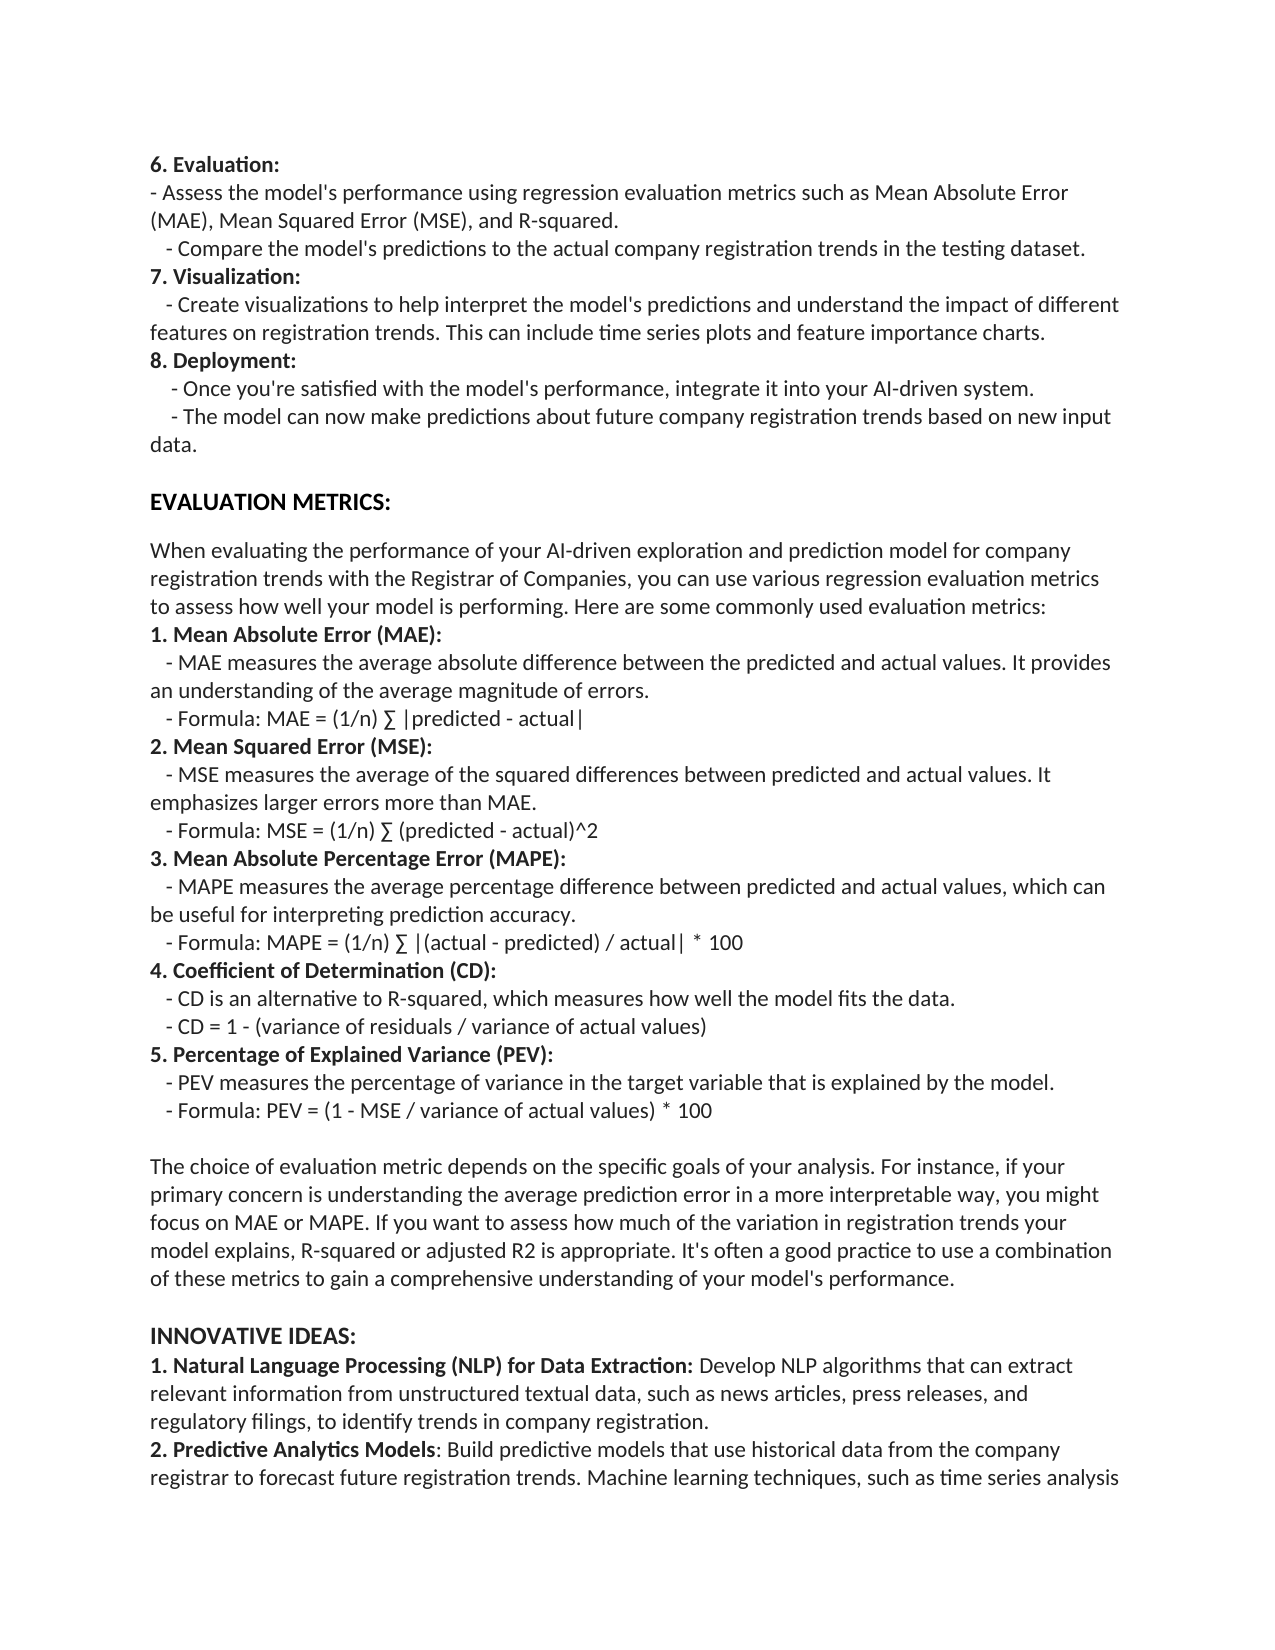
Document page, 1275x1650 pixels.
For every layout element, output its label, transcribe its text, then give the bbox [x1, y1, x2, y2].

text 4. Coefficient of Determination (CD): [150, 956, 1125, 984]
text - CD = 1 - (variance of residuals / variance of actual values) [150, 1012, 1125, 1040]
text - Compare the model's predictions to the actual company registration trends in the testing dataset. [150, 234, 1125, 262]
text - MAPE measures the average percentage difference between predicted and actual values, which can be useful for interpreting prediction accuracy. [150, 872, 1125, 928]
text 2. Mean Squared Error (MSE): [150, 732, 1125, 760]
text EVALUATION METRICS: [150, 486, 1125, 517]
text - Formula: MSE = (1/n) ∑ (predicted - actual)^2 [150, 816, 1125, 844]
text 8. Deployment: [150, 346, 1125, 374]
text INNOVATIVE IDEAS: [150, 1320, 1125, 1351]
text 1. Mean Absolute Error (MAE): [150, 620, 1125, 648]
text relevant information from unstructured textual data, such as news articles, press releases, and [150, 1379, 1125, 1407]
text - Formula: MAPE = (1/n) ∑ |(actual - predicted) / actual| * 100 [150, 928, 1125, 956]
text 7. Visualization: [150, 262, 1125, 290]
text registrar to forecast future registration trends. Machine learning techniques, such as time series analysis [150, 1463, 1125, 1491]
text - Formula: PEV = (1 - MSE / variance of actual values) * 100 [150, 1096, 1125, 1124]
text The choice of evaluation metric depends on the specific goals of your analysis. For instance, if your primary concern is understanding the average prediction error in a more interpretable way, you might focus on MAE or MAPE. If you want to assess how much of the variation in registration trends your model explains, R-squared or adjusted R2 is appropriate. It's often a good practice to use a combination of these metrics to gain a comprehensive understanding of your model's performance. [150, 1152, 1125, 1292]
text 2. Predictive Analytics Models: Build predictive models that use historical data from the company [150, 1435, 1125, 1463]
text regulatory filings, to identify trends in company registration. [150, 1407, 1125, 1435]
text - Assess the model's performance using regression evaluation metrics such as Mean Absolute Error (MAE), Mean Squared Error (MSE), and R-squared. [150, 178, 1125, 234]
text 3. Mean Absolute Percentage Error (MAPE): [150, 844, 1125, 872]
text - Formula: MAE = (1/n) ∑ |predicted - actual| [150, 704, 1125, 732]
text 5. Percentage of Explained Variance (PEV): [150, 1040, 1125, 1068]
text When evaluating the performance of your AI-driven exploration and prediction model for company registration trends with the Registrar of Companies, you can use various regression evaluation metrics to assess how well your model is performing. Here are some commonly used evaluation metrics: [150, 536, 1125, 620]
text - PEV measures the percentage of variance in the target variable that is explained by the model. [150, 1068, 1125, 1096]
text - MSE measures the average of the squared differences between predicted and actual values. It emphasizes larger errors more than MAE. [150, 760, 1125, 816]
text 1. Natural Language Processing (NLP) for Data Extraction: Develop NLP algorithms that can extract [150, 1351, 1125, 1379]
text - MAE measures the average absolute difference between the predicted and actual values. It provides an understanding of the average magnitude of errors. [150, 648, 1125, 704]
text - Once you're satisfied with the model's performance, integrate it into your AI-driven system. [150, 374, 1125, 402]
text - CD is an alternative to R-squared, which measures how well the model fits the data. [150, 984, 1125, 1012]
text - Create visualizations to help interpret the model's predictions and understand the impact of different features on registration trends. This can include time series plots and feature importance charts. [150, 290, 1125, 346]
text - The model can now make predictions about future company registration trends based on new input data. [150, 402, 1125, 458]
text 6. Evaluation: [150, 150, 1125, 178]
